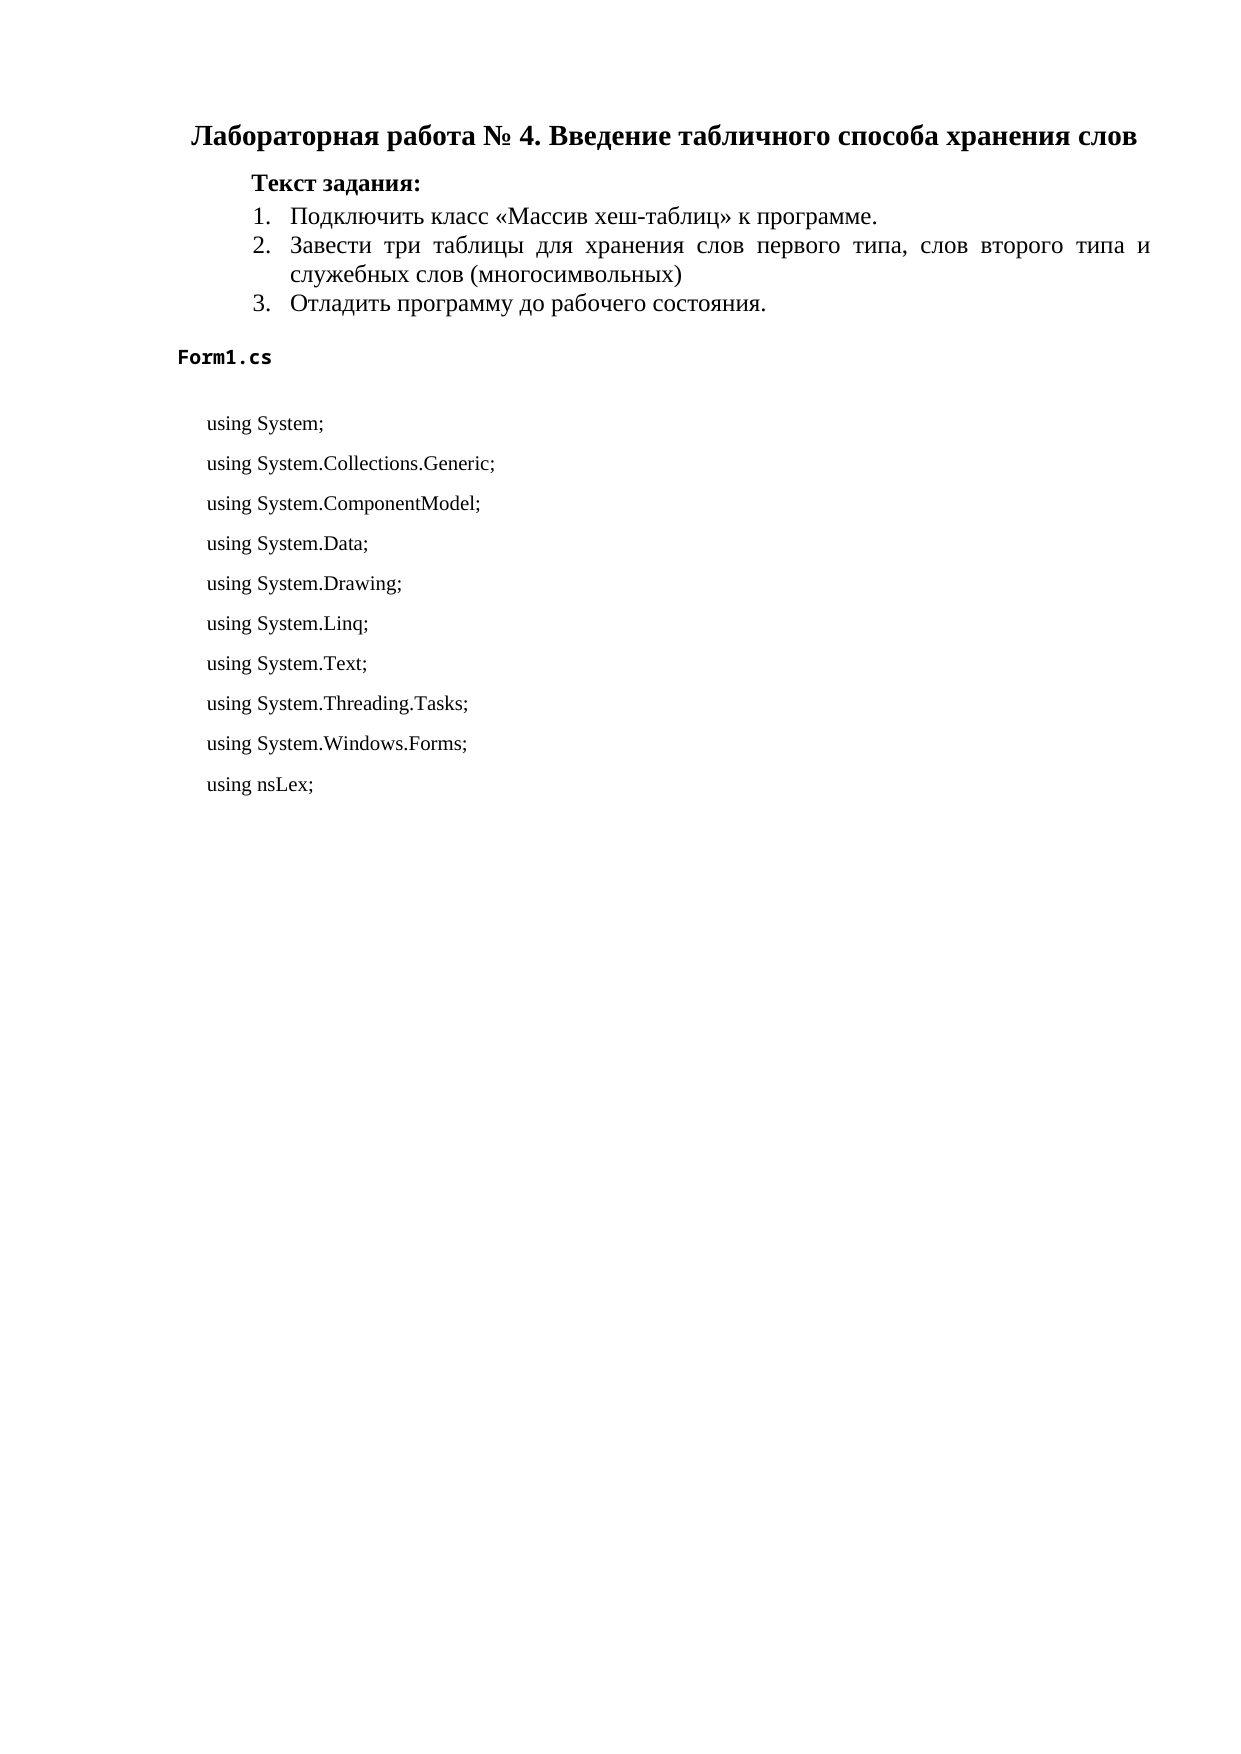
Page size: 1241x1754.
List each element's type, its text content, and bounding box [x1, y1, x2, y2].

text using System; [207, 411, 1152, 434]
list Завести три таблицы для хранения слов первого типа, слов второго типа и служебных слов (многосимвольных) [252, 230, 1152, 288]
text using System.Collections.Generic; [207, 451, 1152, 475]
text using System.ComponentModel; [207, 491, 1152, 515]
text Лабораторная работа № 4. Введение табличного способа хранения слов [177, 118, 1152, 152]
text using System.Data; [207, 531, 1152, 555]
text Form1.cs [177, 343, 1152, 370]
text Текст задания: [177, 168, 1152, 197]
text using System.Drawing; [207, 571, 1152, 595]
text using System.Text; [207, 651, 1152, 675]
text using System.Linq; [207, 611, 1152, 635]
text using System.Windows.Forms; [207, 731, 1152, 755]
text using nsLex; [207, 771, 1152, 796]
list Отладить программу до рабочего состояния. [252, 288, 1152, 316]
list Подключить класс «Массив хеш-таблиц» к программе. [252, 201, 1152, 230]
text using System.Threading.Tasks; [207, 691, 1152, 715]
